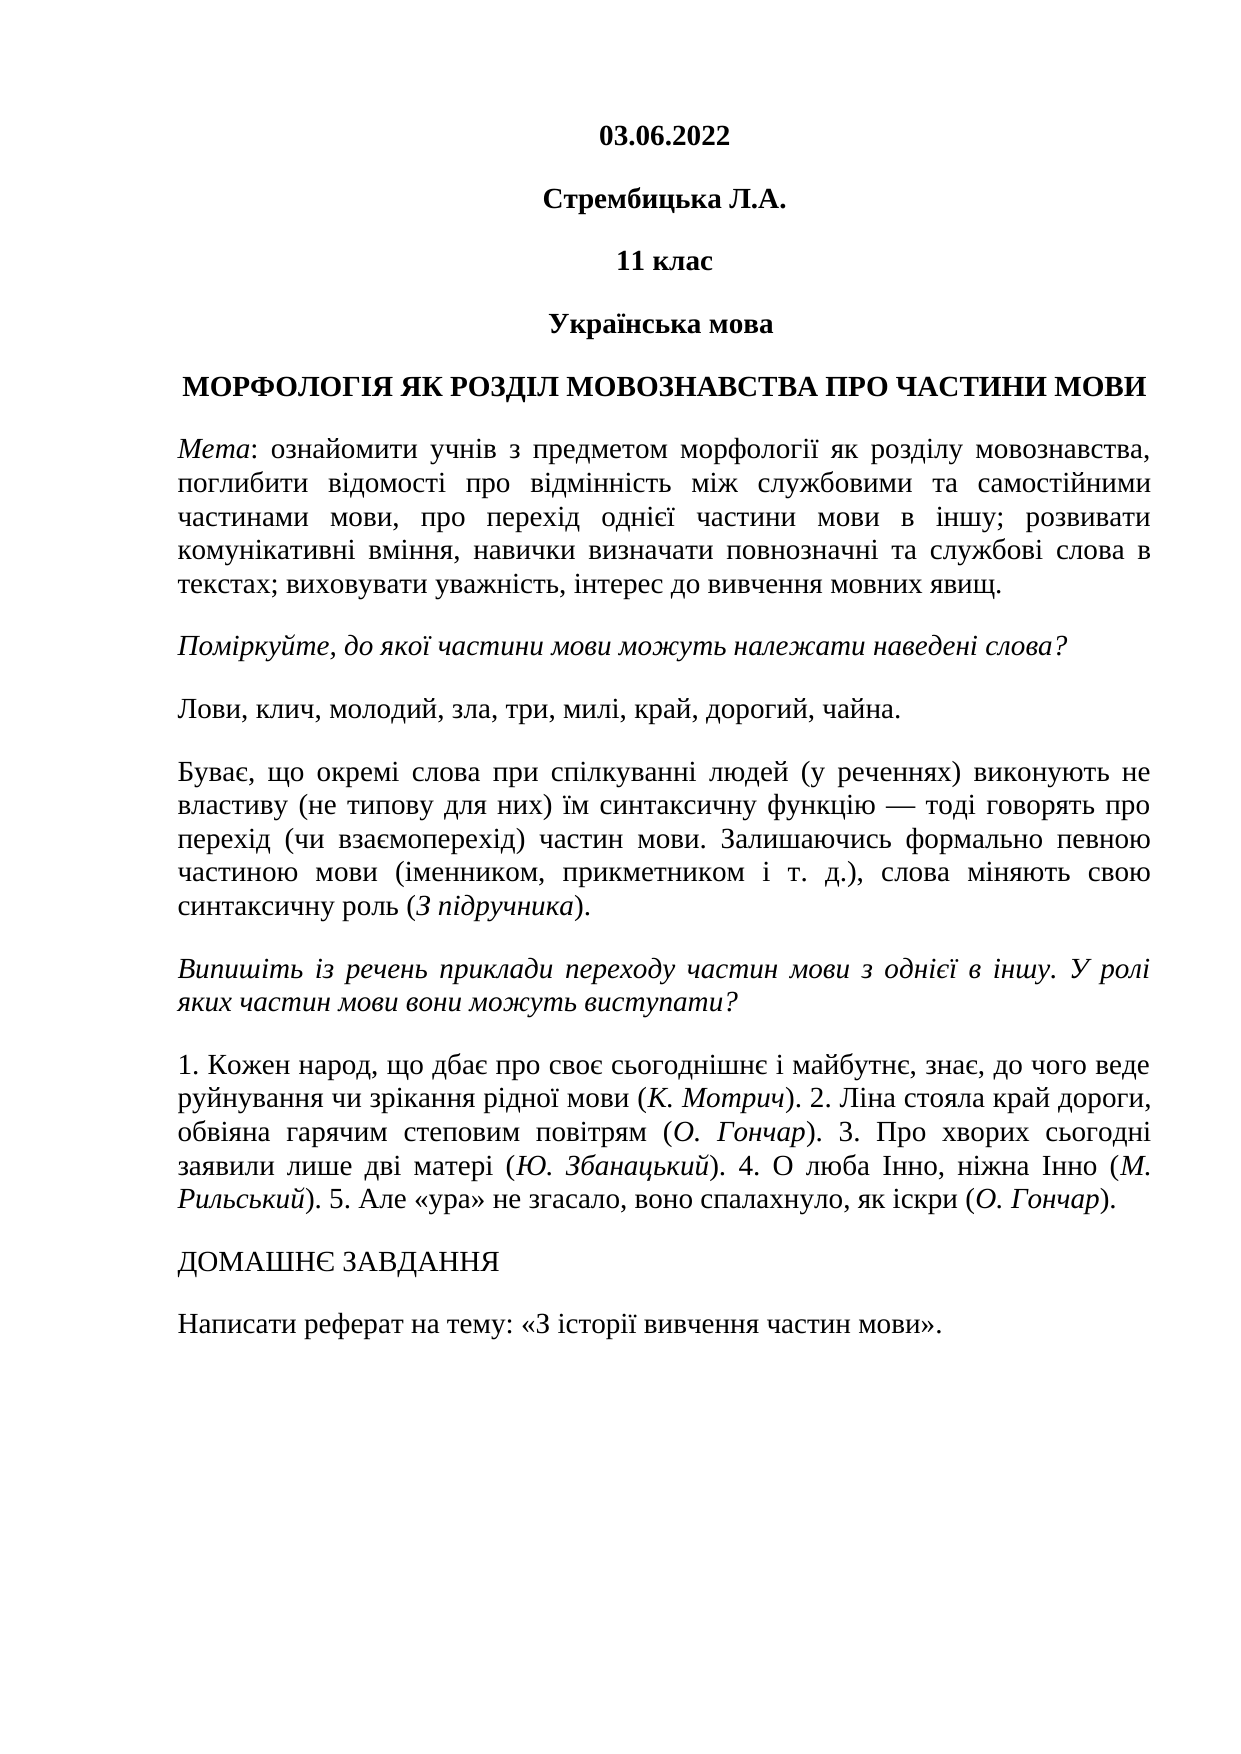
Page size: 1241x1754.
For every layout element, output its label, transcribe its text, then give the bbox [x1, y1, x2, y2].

text МОРФОЛОГІЯ ЯК РОЗДІЛ МОВОЗНАВСТВА ПРО ЧАСТИНИ МОВИ [177, 369, 1152, 402]
text Мета: ознайомити учнів з предметом морфології як розділу мовознавства, поглибити відомості про відмінність між службовими та самостійними частинами мови, про перехід однієї частини мови в іншу; розвивати комунікативні вміння, навички визначати повнозначні та службові слова в текстах; виховувати уважність, інтерес до вивчення мовних явищ. [177, 432, 1152, 599]
text 11 клас [177, 243, 1152, 277]
text ДОМАШНЄ ЗАВДАННЯ [177, 1244, 1152, 1277]
text Лови, клич, молодий, зла, три, милі, край, дорогий, чайна. [177, 691, 1152, 725]
text Українська мова [177, 306, 1152, 340]
text Поміркуйте, до якої частини мови можуть належати наведені слова? [177, 628, 1152, 662]
text Буває, що окремі слова при спілкуванні людей (у реченнях) виконують не властиву (не типову для них) їм синтаксичну функцію — тоді говорять про перехід (чи взаємоперехід) частин мови. Залишаючись формально певною частиною мови (іменником, прикметником і т. д.), слова міняють свою синтаксичну роль (З підручника). [177, 754, 1152, 922]
text 1. Кожен народ, що дбає про своє сьогоднішнє і майбутнє, знає, до чого веде руйнування чи зрікання рідної мови (К. Мотрич). 2. Ліна стояла край дороги, обвіяна гарячим степовим повітрям (О. Гончар). 3. Про хворих сьогодні заявили лише дві матері (Ю. Збанацький). 4. О люба Інно, ніжна Інно (М. Рильський). 5. Але «ура» не згасало, воно спалахнуло, як іскри (О. Гончар). [177, 1047, 1152, 1215]
text Стрембицька Л.А. [177, 181, 1152, 214]
text Випишіть із речень приклади переходу частин мови з однієї в іншу. У ролі яких частин мови вони можуть виступати? [177, 951, 1152, 1018]
text Написати реферат на тему: «З історії вивчення частин мови». [177, 1307, 1152, 1340]
text 03.06.2022 [177, 118, 1152, 152]
